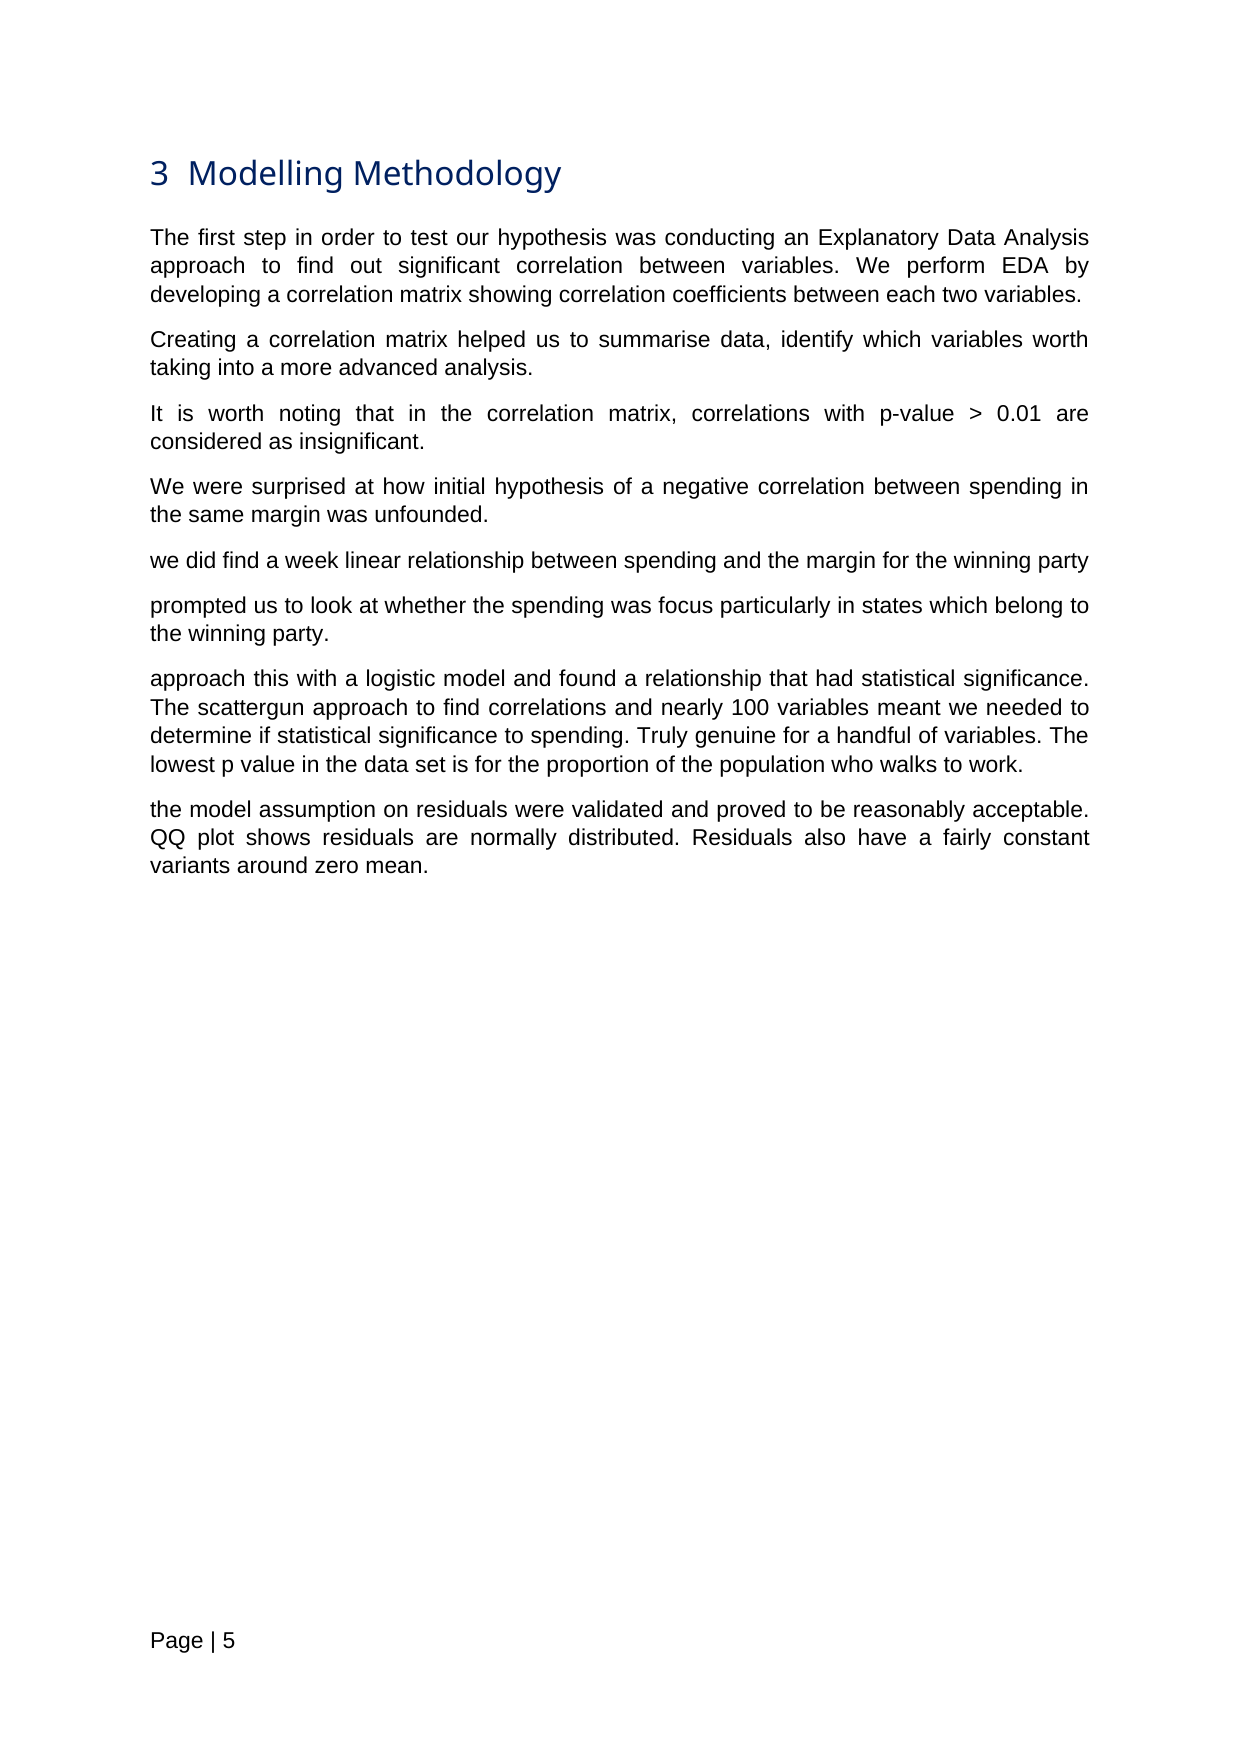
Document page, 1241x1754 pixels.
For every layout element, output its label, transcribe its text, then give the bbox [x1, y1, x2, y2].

text prompted us to look at whether the spending was focus particularly in states which belong to the winning party. [150, 592, 1090, 646]
text approach this with a logistic model and found a relationship that had statistical significance. The scattergun approach to find correlations and nearly 100 variables meant we needed to determine if statistical significance to spending. Truly genuine for a handful of variables. The lowest p value in the data set is for the proportion of the population who walks to work. [150, 665, 1090, 777]
text The first step in order to test our hypothesis was conducting an Explanatory Data Analysis approach to find out significant correlation between variables. We perform EDA by developing a correlation matrix showing correlation coefficients between each two variables. [150, 224, 1090, 307]
text It is worth noting that in the correlation matrix, correlations with p-value > 0.01 are considered as insignificant. [150, 399, 1090, 454]
text the model assumption on residuals were validated and proved to be reasonably acceptable. QQ plot shows residuals are normally distributed. Residuals also have a fairly constant variants around zero mean. [150, 796, 1090, 879]
subtitle Modelling Methodology [150, 150, 1090, 195]
text we did find a week linear relationship between spending and the margin for the winning party [150, 547, 1090, 573]
text Creating a correlation matrix helped us to summarise data, identify which variables worth taking into a more advanced analysis. [150, 326, 1090, 381]
text We were surprised at how initial hypothesis of a negative correlation between spending in the same margin was unfounded. [150, 473, 1090, 528]
